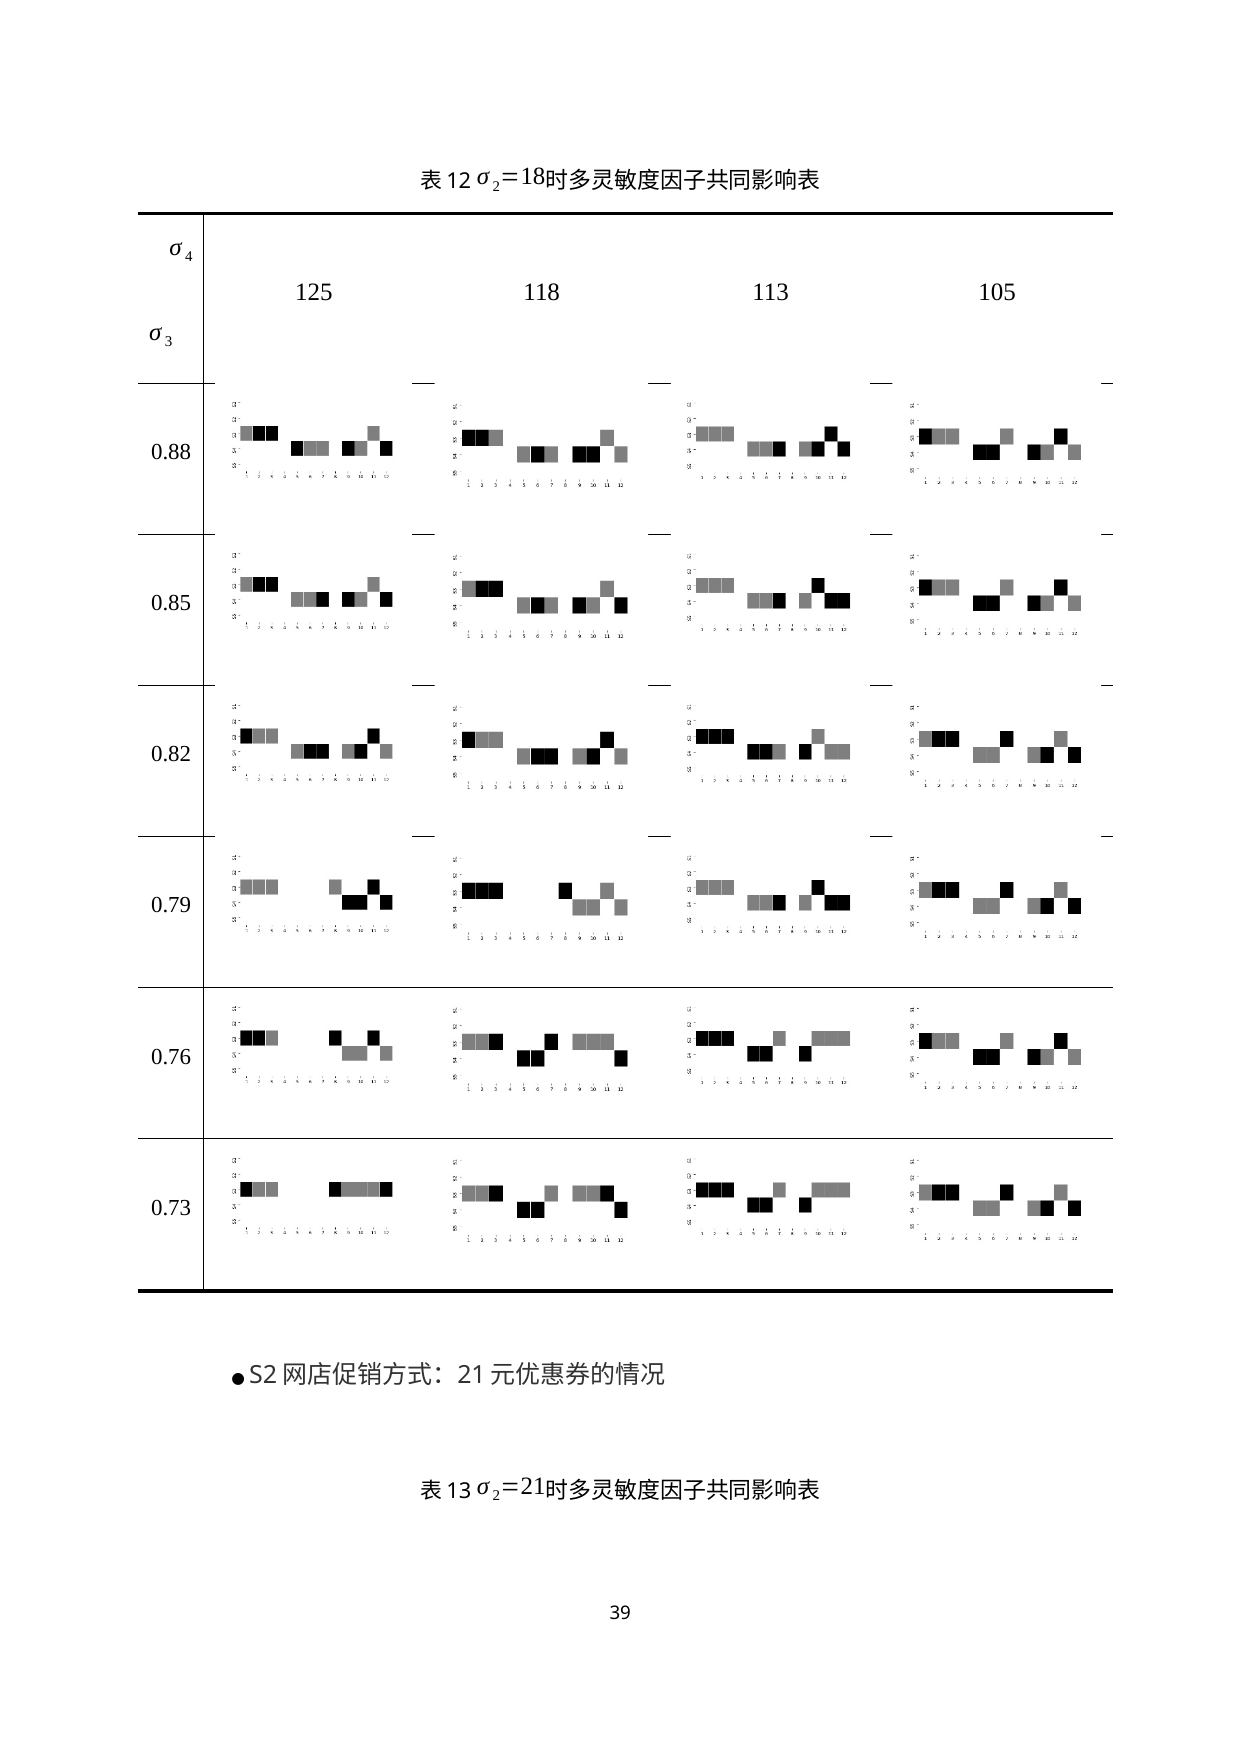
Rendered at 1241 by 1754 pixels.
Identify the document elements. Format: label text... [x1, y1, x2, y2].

table_cell 0.82 [138, 686, 203, 836]
table_cell 0.73 [138, 1139, 203, 1289]
picture [434, 988, 649, 1095]
table_cell [660, 1139, 881, 1289]
picture [670, 836, 870, 937]
table_cell [204, 384, 423, 533]
table_cell [660, 686, 881, 836]
table_cell [423, 837, 659, 987]
table_cell 0.76 [138, 988, 203, 1138]
table_header 113 [660, 215, 881, 382]
picture [215, 534, 412, 633]
picture [892, 685, 1102, 791]
picture [670, 534, 870, 635]
picture [670, 383, 870, 483]
picture [434, 685, 649, 793]
picture [434, 534, 649, 642]
picture [215, 685, 412, 785]
text 表12 时多灵敏度因子共同影响表 [187, 162, 1053, 196]
table_cell [881, 384, 1112, 533]
table_cell 0.88 [138, 384, 203, 533]
table_cell [204, 535, 423, 685]
table_cell [660, 837, 881, 987]
text ● S2网店促销方式：21元优惠券的情况 [187, 1339, 1053, 1407]
picture [892, 1139, 1102, 1244]
table_header 105 [881, 215, 1112, 382]
table_cell 0.79 [138, 837, 203, 987]
picture [434, 1139, 649, 1246]
picture [670, 1139, 870, 1239]
table_header 118 [423, 215, 659, 382]
table_cell [204, 837, 423, 987]
table_cell [423, 686, 659, 836]
table_cell [660, 384, 881, 533]
picture [670, 685, 870, 786]
table_cell [204, 988, 423, 1138]
picture [215, 988, 412, 1087]
table_cell [423, 988, 659, 1138]
table_cell [881, 837, 1112, 987]
picture [215, 383, 412, 482]
table_cell 0.85 [138, 535, 203, 685]
table_cell [881, 988, 1112, 1138]
table_cell [881, 1139, 1112, 1289]
table_cell [881, 686, 1112, 836]
table_cell [423, 535, 659, 685]
picture [892, 534, 1102, 639]
table_cell [660, 535, 881, 685]
table_cell [204, 686, 423, 836]
picture [892, 836, 1102, 942]
table_cell [204, 1139, 423, 1289]
picture [434, 383, 649, 491]
table_cell [423, 1139, 659, 1289]
table_cell [881, 535, 1112, 685]
picture [892, 988, 1102, 1093]
picture [670, 988, 870, 1088]
table_header 125 [204, 215, 423, 382]
picture [215, 836, 412, 936]
table_header [138, 215, 203, 382]
picture [892, 383, 1102, 488]
table_cell [423, 384, 659, 533]
picture [215, 1139, 412, 1238]
text 表13 时多灵敏度因子共同影响表 [187, 1471, 1053, 1505]
table_cell [660, 988, 881, 1138]
picture [434, 836, 649, 944]
